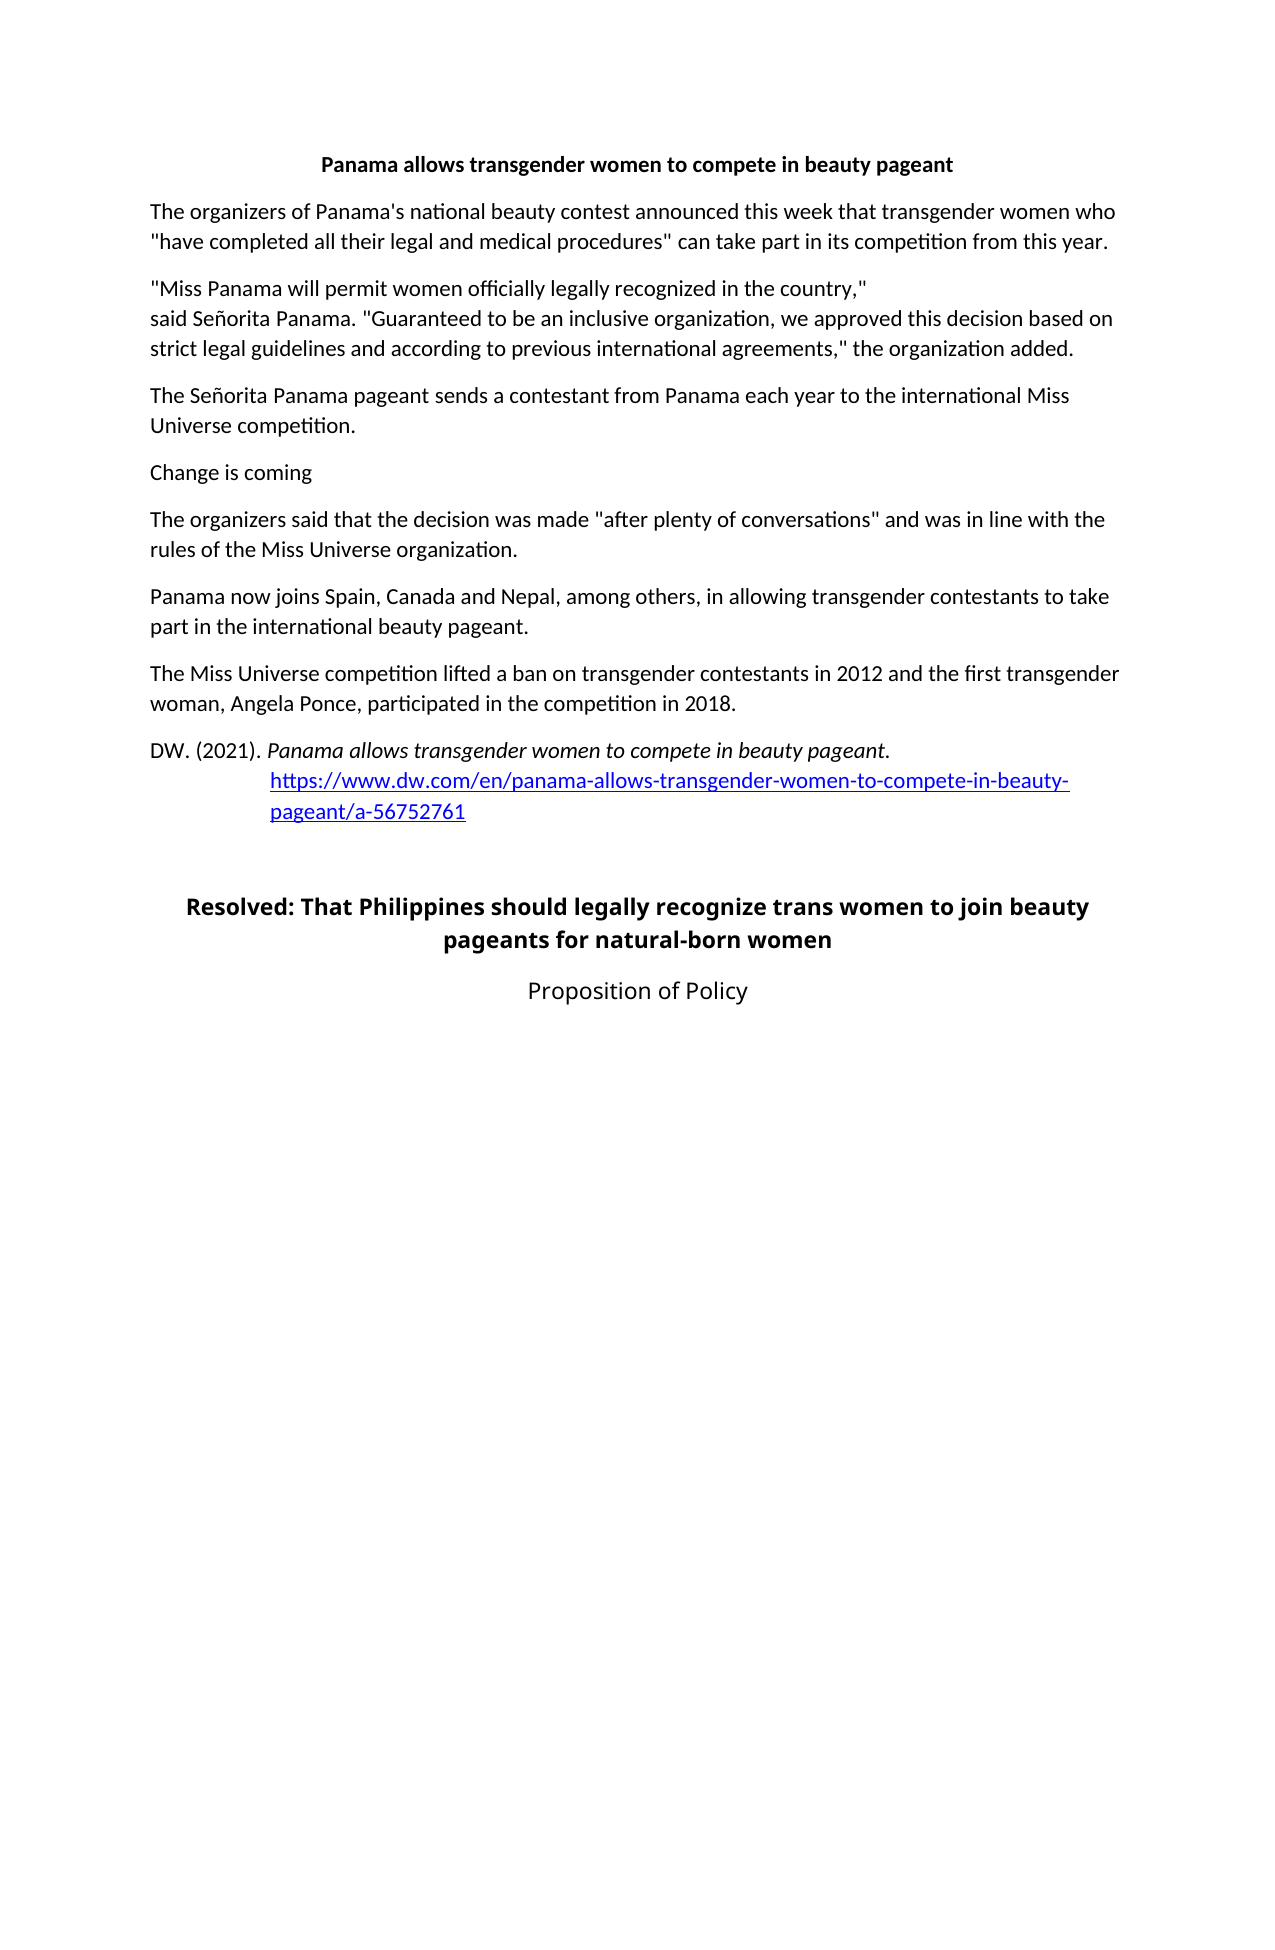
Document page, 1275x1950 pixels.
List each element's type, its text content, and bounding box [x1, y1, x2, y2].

text Proposition of Policy [150, 975, 1125, 1006]
text Resolved: That Philippines should legally recognize trans women to join beauty pageants for natural-born women [150, 891, 1125, 956]
text DW. (2021). Panama allows transgender women to compete in beauty pageant. https://www.dw.com/en/panama-allows-transgender-women-to-compete-in-beauty-pageant/a-56752761 [150, 736, 1125, 825]
text Panama allows transgender women to compete in beauty pageant [150, 150, 1125, 178]
text Change is coming [150, 458, 1125, 486]
text The organizers said that the decision was made "after plenty of conversations" and was in line with the rules of the Miss Universe organization. [150, 505, 1125, 563]
text The organizers of Panama's national beauty contest announced this week that transgender women who "have completed all their legal and medical procedures" can take part in its competition from this year. [150, 197, 1125, 255]
text Panama now joins Spain, Canada and Nepal, among others, in allowing transgender contestants to take part in the international beauty pageant. [150, 582, 1125, 641]
text The Señorita Panama pageant sends a contestant from Panama each year to the international Miss Universe competition. [150, 381, 1125, 439]
text The Miss Universe competition lifted a ban on transgender contestants in 2012 and the first transgender woman, Angela Ponce, participated in the competition in 2018. [150, 659, 1125, 718]
text "Miss Panama will permit women officially legally recognized in the country," said Señorita Panama. "Guaranteed to be an inclusive organization, we approved this decision based on strict legal guidelines and according to previous international agreements," the organization added. [150, 274, 1125, 362]
